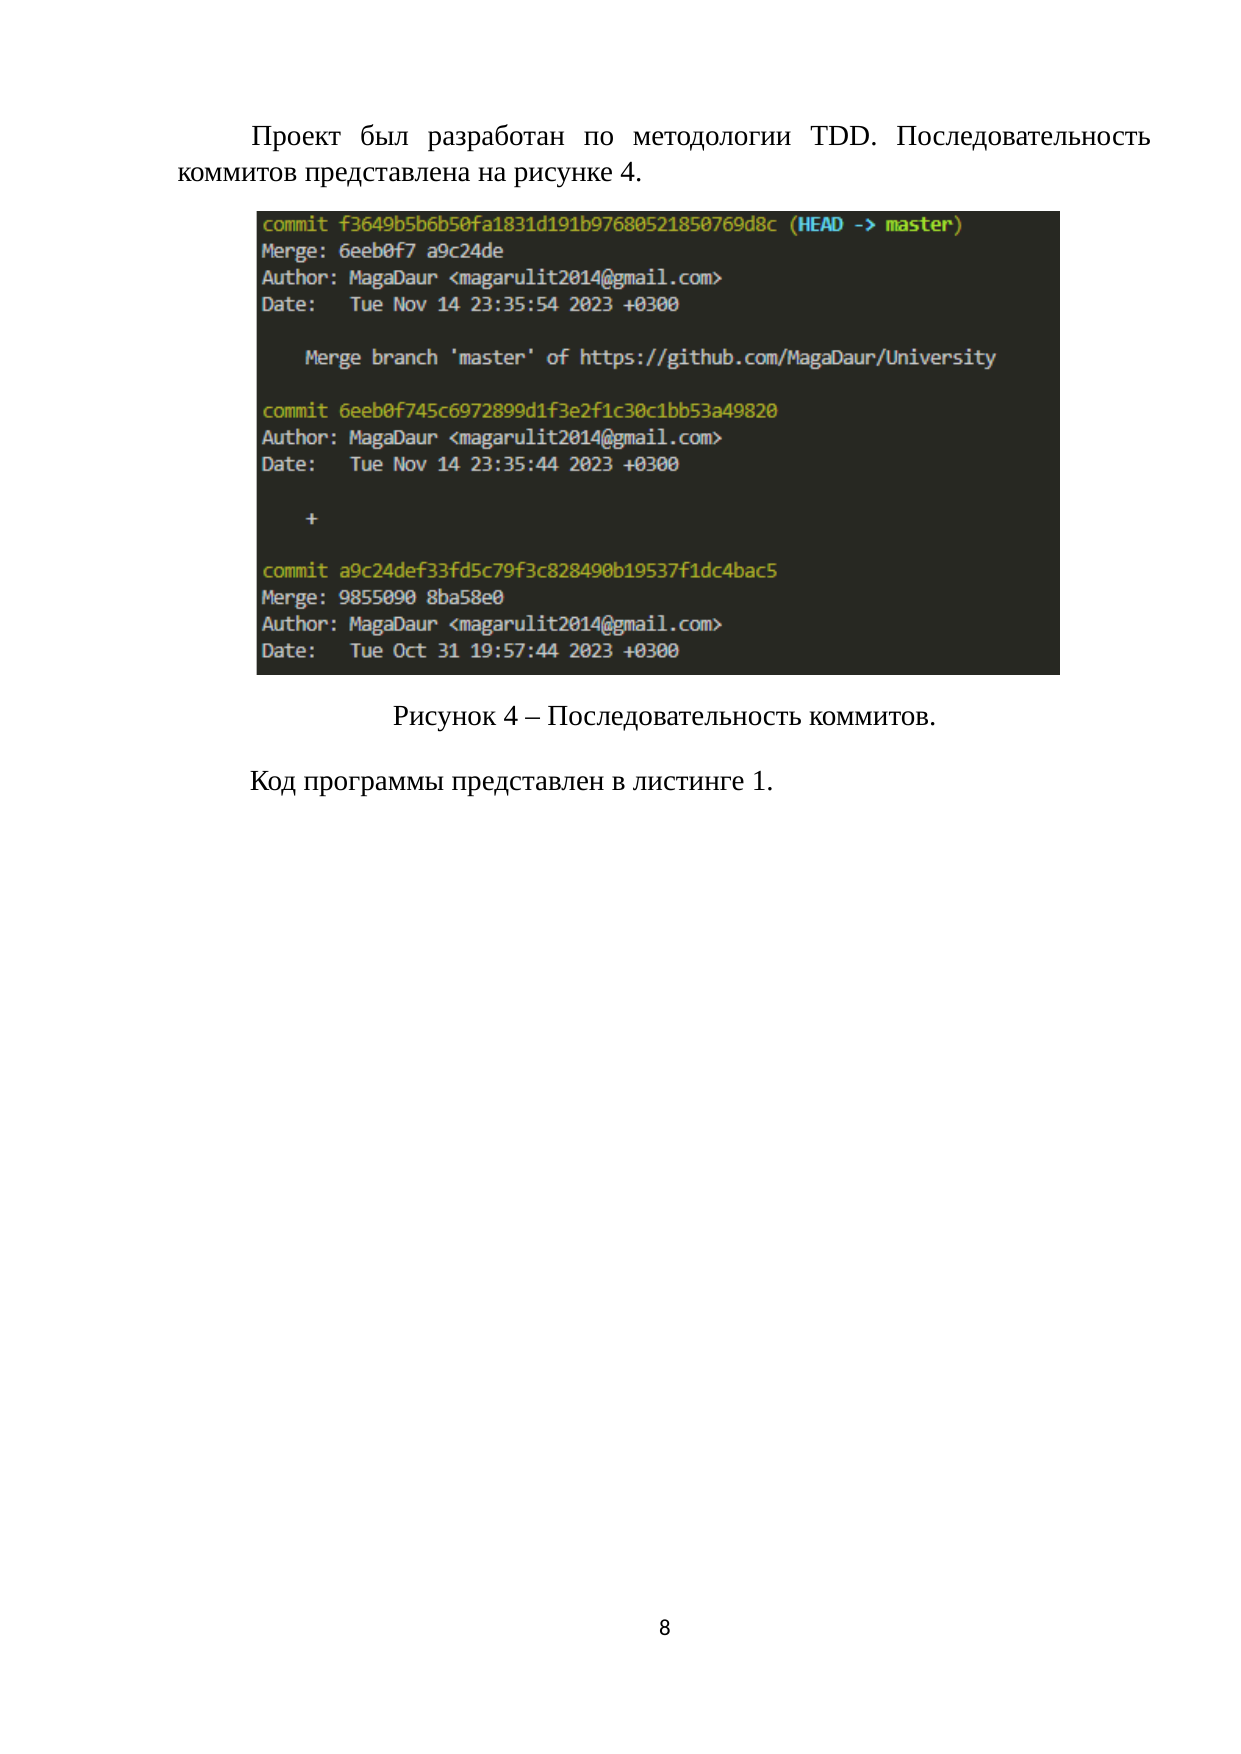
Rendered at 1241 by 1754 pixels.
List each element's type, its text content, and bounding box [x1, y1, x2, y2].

text Код программы представлен в листинге 1. [249, 763, 1152, 796]
picture [256, 211, 1060, 675]
text Проект был разработан по методологии TDD. Последовательность коммитов представлена на рисунке 4. [177, 118, 1152, 188]
text Рисунок 4 – Последовательность коммитов. [177, 698, 1152, 732]
